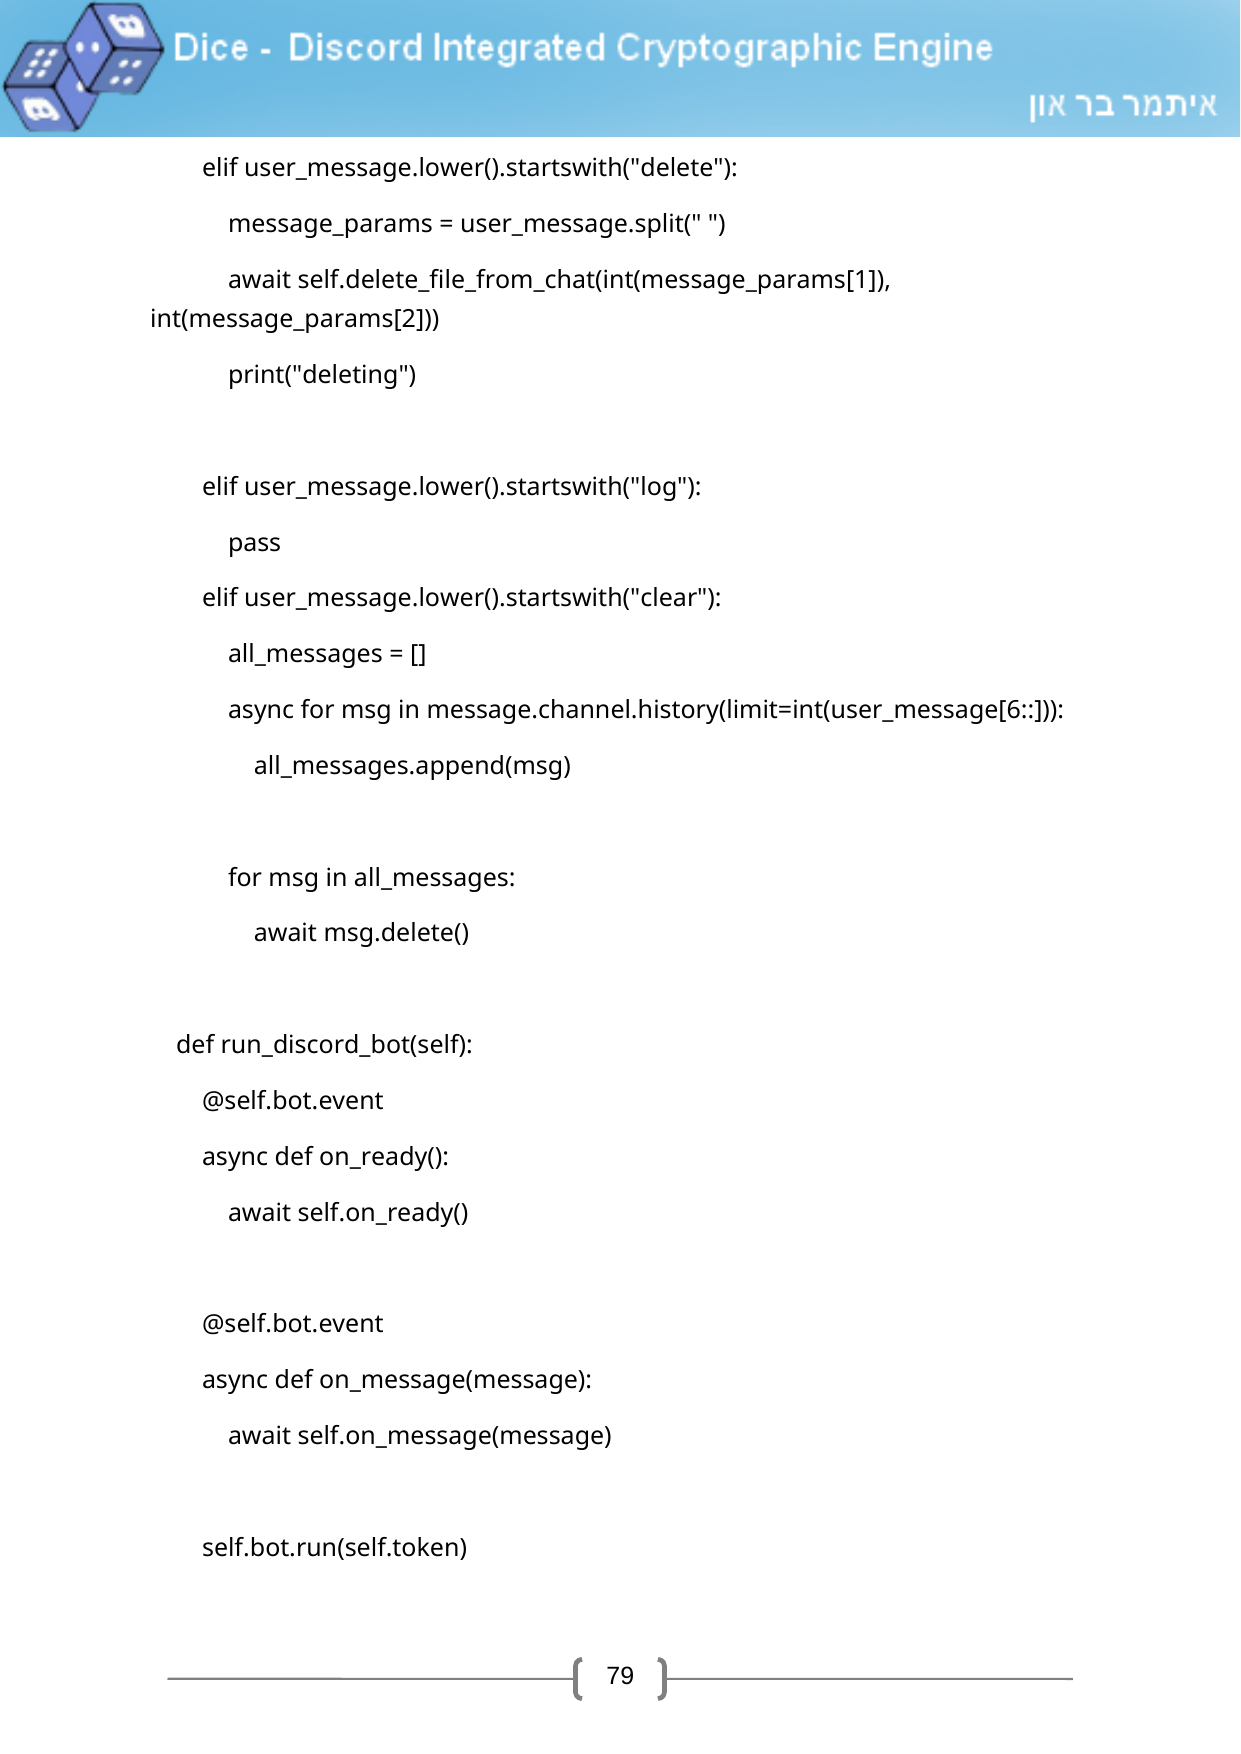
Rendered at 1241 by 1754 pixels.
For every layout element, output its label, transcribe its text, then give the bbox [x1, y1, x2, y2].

text async def on_ready(): [150, 1138, 1090, 1172]
text elif user_message.lower().startswith("log"): [150, 468, 1090, 502]
text message_params = user_message.split(" ") [150, 206, 1090, 240]
text await self.delete_file_from_chat(int(message_params[1]), int(message_params[2])) [150, 262, 1090, 335]
text all_messages.append(msg) [150, 747, 1090, 782]
text elif user_message.lower().startswith("delete"): [150, 150, 1090, 184]
text async for msg in message.channel.history(limit=int(user_message[6::])): [150, 692, 1090, 726]
text await msg.delete() [150, 915, 1090, 949]
text elif user_message.lower().startswith("clear"): [150, 580, 1090, 614]
text @self.bot.event [150, 1306, 1090, 1340]
text self.bot.run(self.token) [150, 1529, 1090, 1563]
text @self.bot.event [150, 1082, 1090, 1117]
text async def on_message(message): [150, 1362, 1090, 1396]
text def run_discord_bot(self): [150, 1027, 1090, 1061]
text await self.on_ready() [150, 1194, 1090, 1228]
text for msg in all_messages: [150, 859, 1090, 893]
text pass [150, 524, 1090, 558]
picture [0, 0, 1241, 137]
text all_messages = [] [150, 636, 1090, 670]
text print("deleting") [150, 357, 1090, 391]
text await self.on_message(message) [150, 1417, 1090, 1452]
